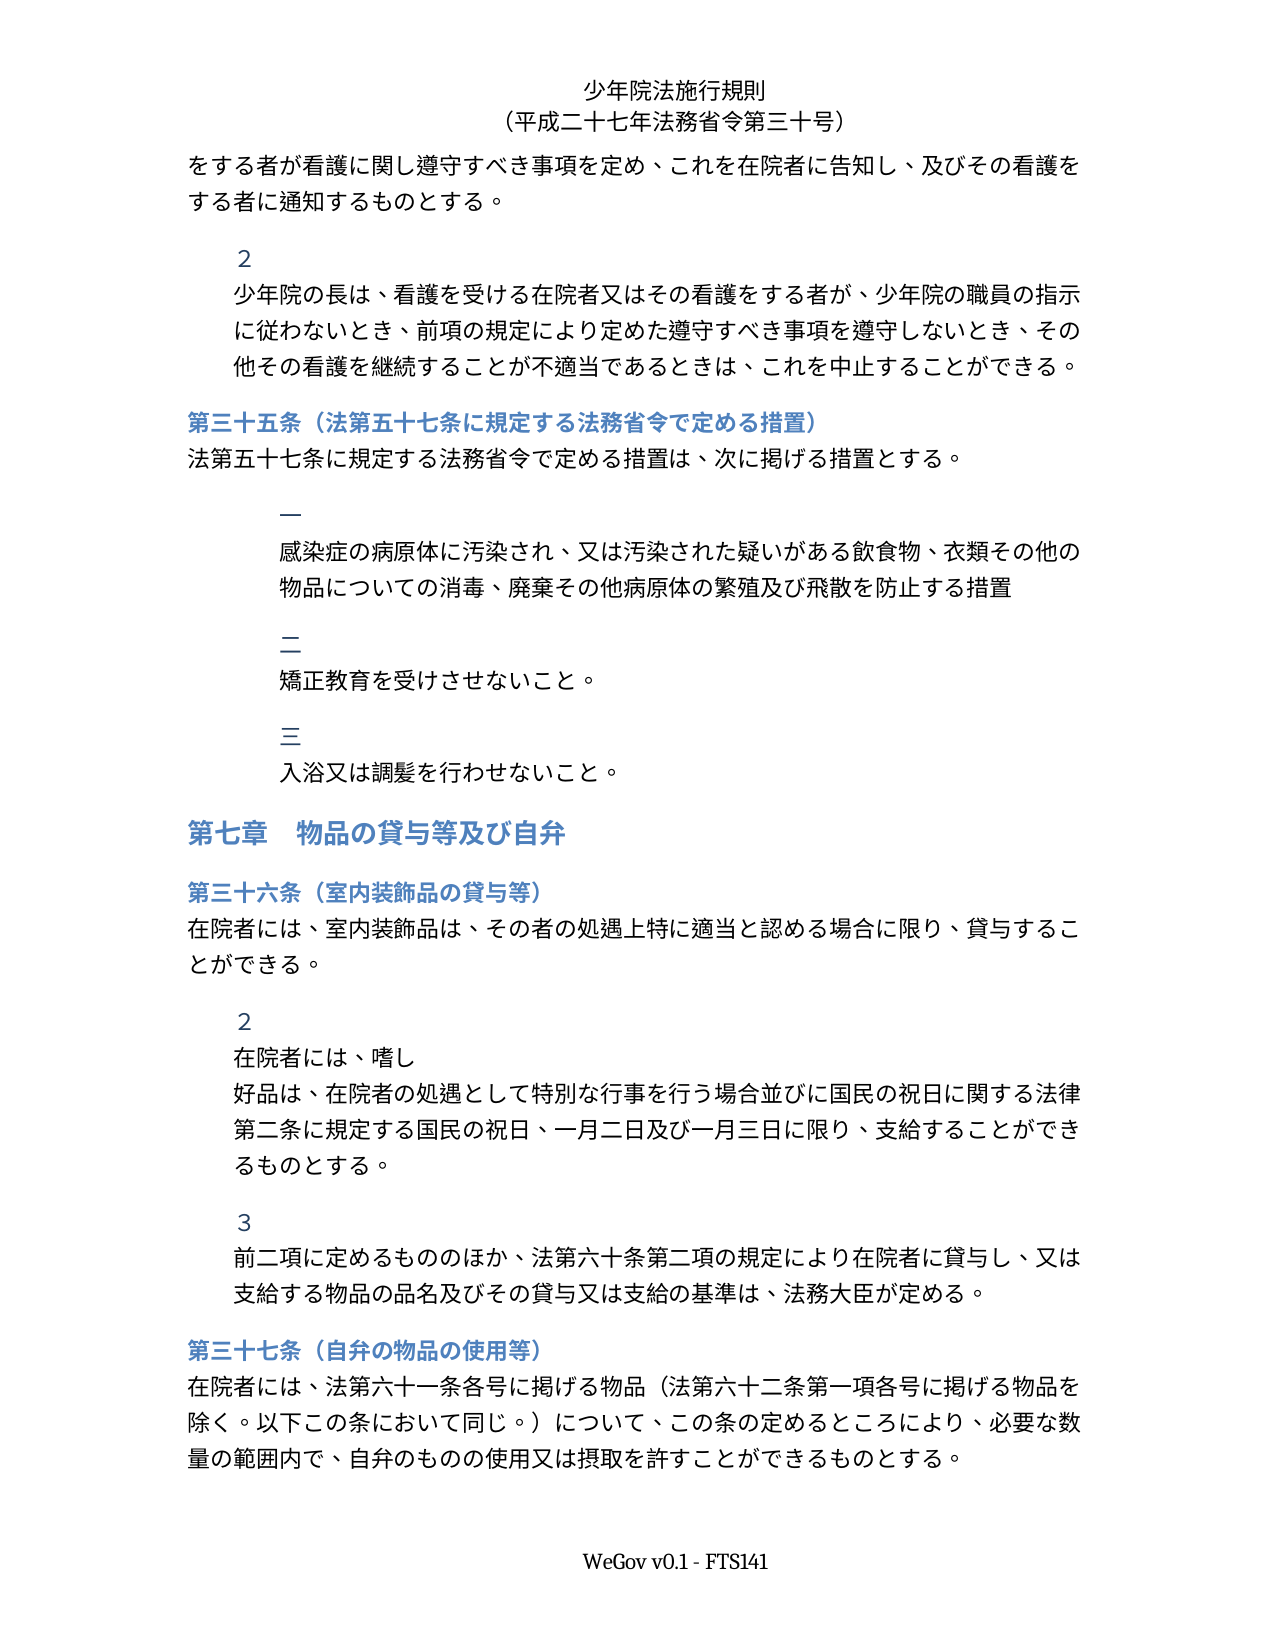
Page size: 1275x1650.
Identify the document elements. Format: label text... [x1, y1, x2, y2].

text 法第五十七条に規定する法務省令で定める措置は、次に掲げる措置とする。 [187, 443, 1087, 474]
subtitle 第三十七条（自弁の物品の使用等） [187, 1335, 1087, 1366]
subtitle 第七章 物品の貸与等及び自弁 [187, 814, 1087, 851]
subtitle 二 [279, 629, 1087, 660]
text 感染症の病原体に汚染され、又は汚染された疑いがある飲食物、衣類その他の物品についての消毒、廃棄その他病原体の繁殖及び飛散を防止する措置 [279, 536, 1087, 603]
subtitle ２ [233, 243, 1087, 274]
text 在院者には、室内装飾品は、その者の処遇上特に適当と認める場合に限り、貸与することができる。 [187, 913, 1087, 980]
subtitle 三 [279, 721, 1087, 753]
text 在院者には、法第六十一条各号に掲げる物品（法第六十二条第一項各号に掲げる物品を除く。以下この条において同じ。）について、この条の定めるところにより、必要な数量の範囲内で、自弁のものの使用又は摂取を許すことができるものとする。 [187, 1371, 1087, 1474]
text 少年院の長は、看護を受ける在院者又はその看護をする者が、少年院の職員の指示に従わないとき、前項の規定により定めた遵守すべき事項を遵守しないとき、その他その看護を継続することが不適当であるときは、これを中止することができる。 [233, 279, 1087, 382]
subtitle ３ [233, 1206, 1087, 1238]
text 前二項に定めるもののほか、法第六十条第二項の規定により在院者に貸与し、又は支給する物品の品名及びその貸与又は支給の基準は、法務大臣が定める。 [233, 1242, 1087, 1309]
subtitle 一 [279, 500, 1087, 531]
text 在院者には、嗜し 好品は、在院者の処遇として特別な行事を行う場合並びに国民の祝日に関する法律第二条に規定する国民の祝日、一月二日及び一月三日に限り、支給することができるものとする。 [233, 1042, 1087, 1181]
text 入浴又は調髪を行わせないこと。 [279, 757, 1087, 788]
subtitle ２ [233, 1006, 1087, 1037]
text 少年院の長は、在院者に法第五十六条第二項の規定による看護（以下この条において単に「看護」という。）を受けることを許す場合には、あらかじめ、在院者及びその看護をする者が看護に関し遵守すべき事項を定め、これを在院者に告知し、及びその看護をする者に通知するものとする。 [187, 150, 1087, 217]
subtitle 第三十六条（室内装飾品の貸与等） [187, 877, 1087, 908]
subtitle 第三十五条（法第五十七条に規定する法務省令で定める措置） [187, 407, 1087, 438]
text 矯正教育を受けさせないこと。 [279, 664, 1087, 696]
